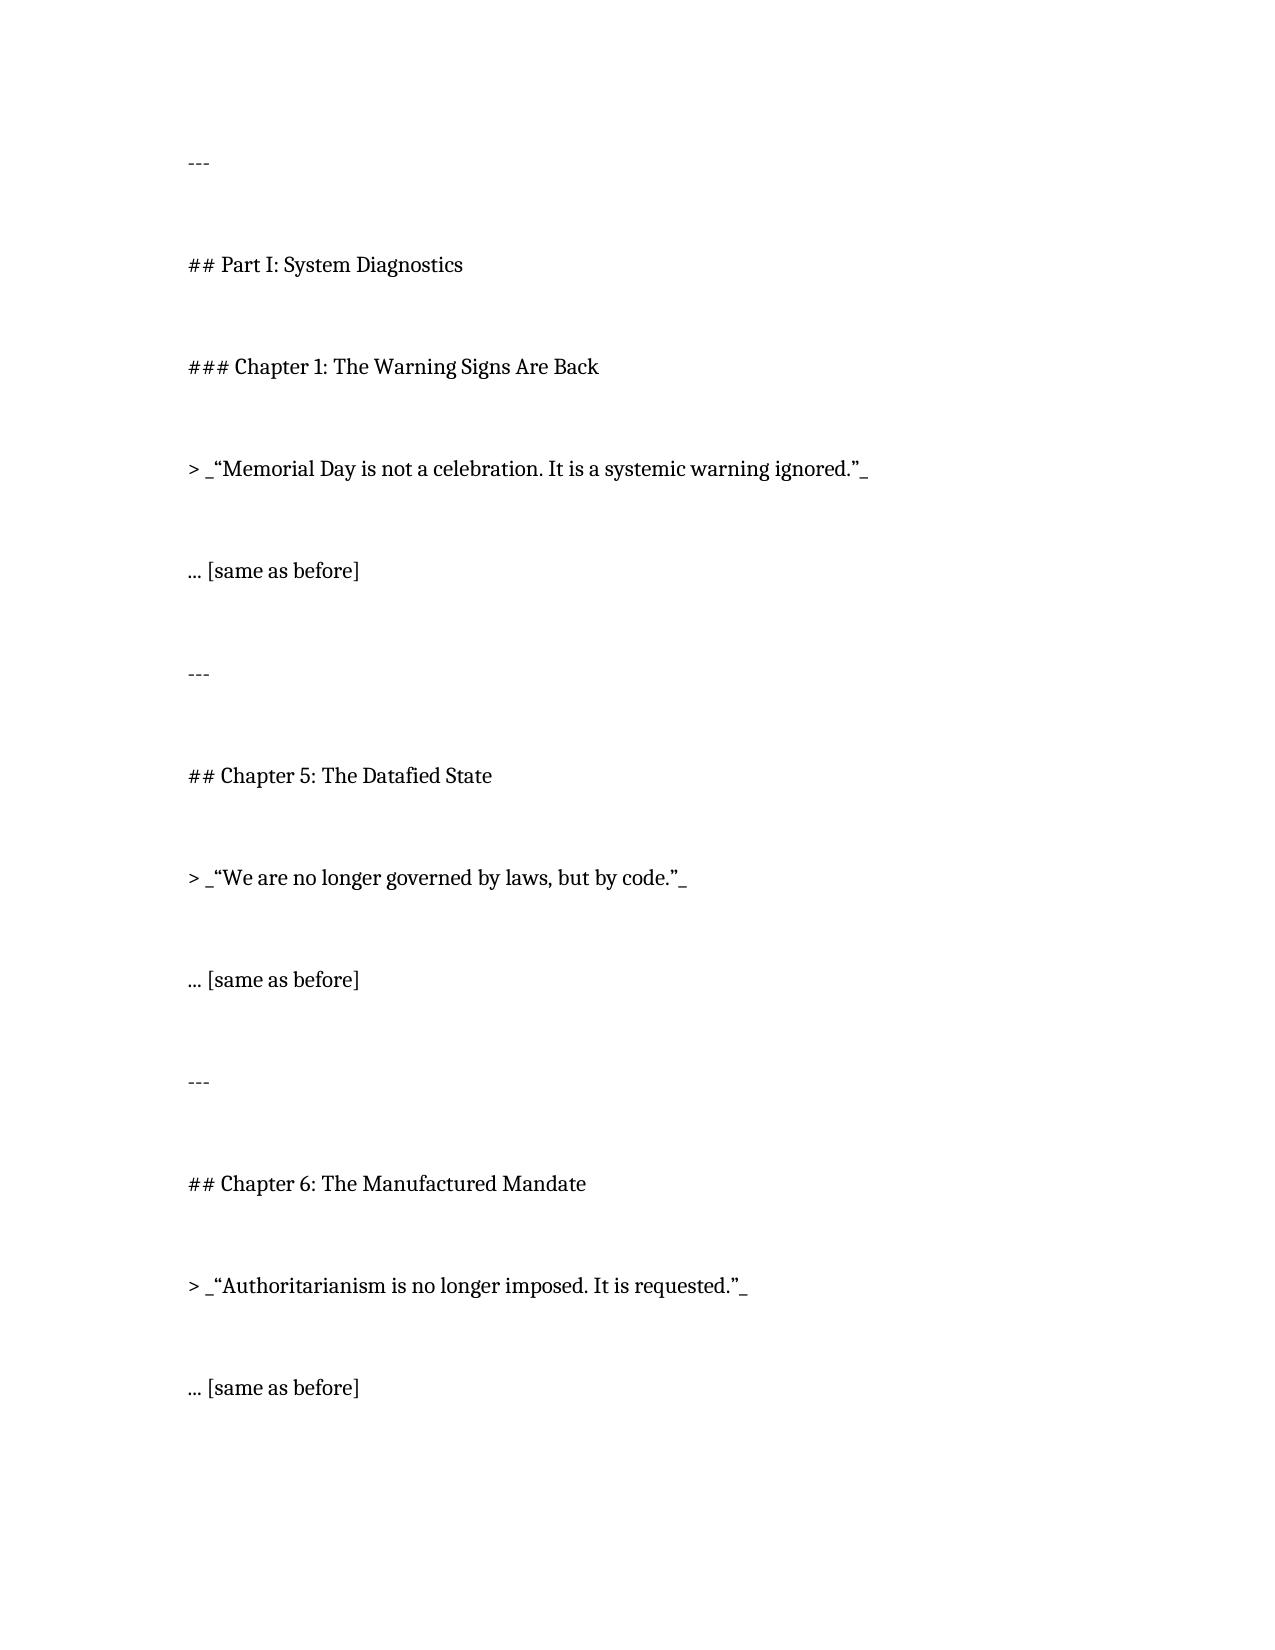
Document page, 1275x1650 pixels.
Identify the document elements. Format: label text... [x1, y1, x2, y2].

text ... [same as before] [187, 967, 1087, 993]
text > _“Memorial Day is not a celebration. It is a systemic warning ignored.”_ [187, 456, 1087, 483]
text --- [187, 150, 1087, 176]
text --- [187, 1069, 1087, 1095]
text --- [187, 660, 1087, 687]
text ## Part I: System Diagnostics [187, 252, 1087, 278]
text > _“We are no longer governed by laws, but by code.”_ [187, 864, 1087, 891]
text ### Chapter 1: The Warning Signs Are Back [187, 354, 1087, 381]
text ... [same as before] [187, 558, 1087, 585]
text ... [same as before] [187, 1375, 1087, 1401]
text > _“Authoritarianism is no longer imposed. It is requested.”_ [187, 1273, 1087, 1299]
text ## Chapter 6: The Manufactured Mandate [187, 1171, 1087, 1197]
text ## Chapter 5: The Datafied State [187, 762, 1087, 789]
